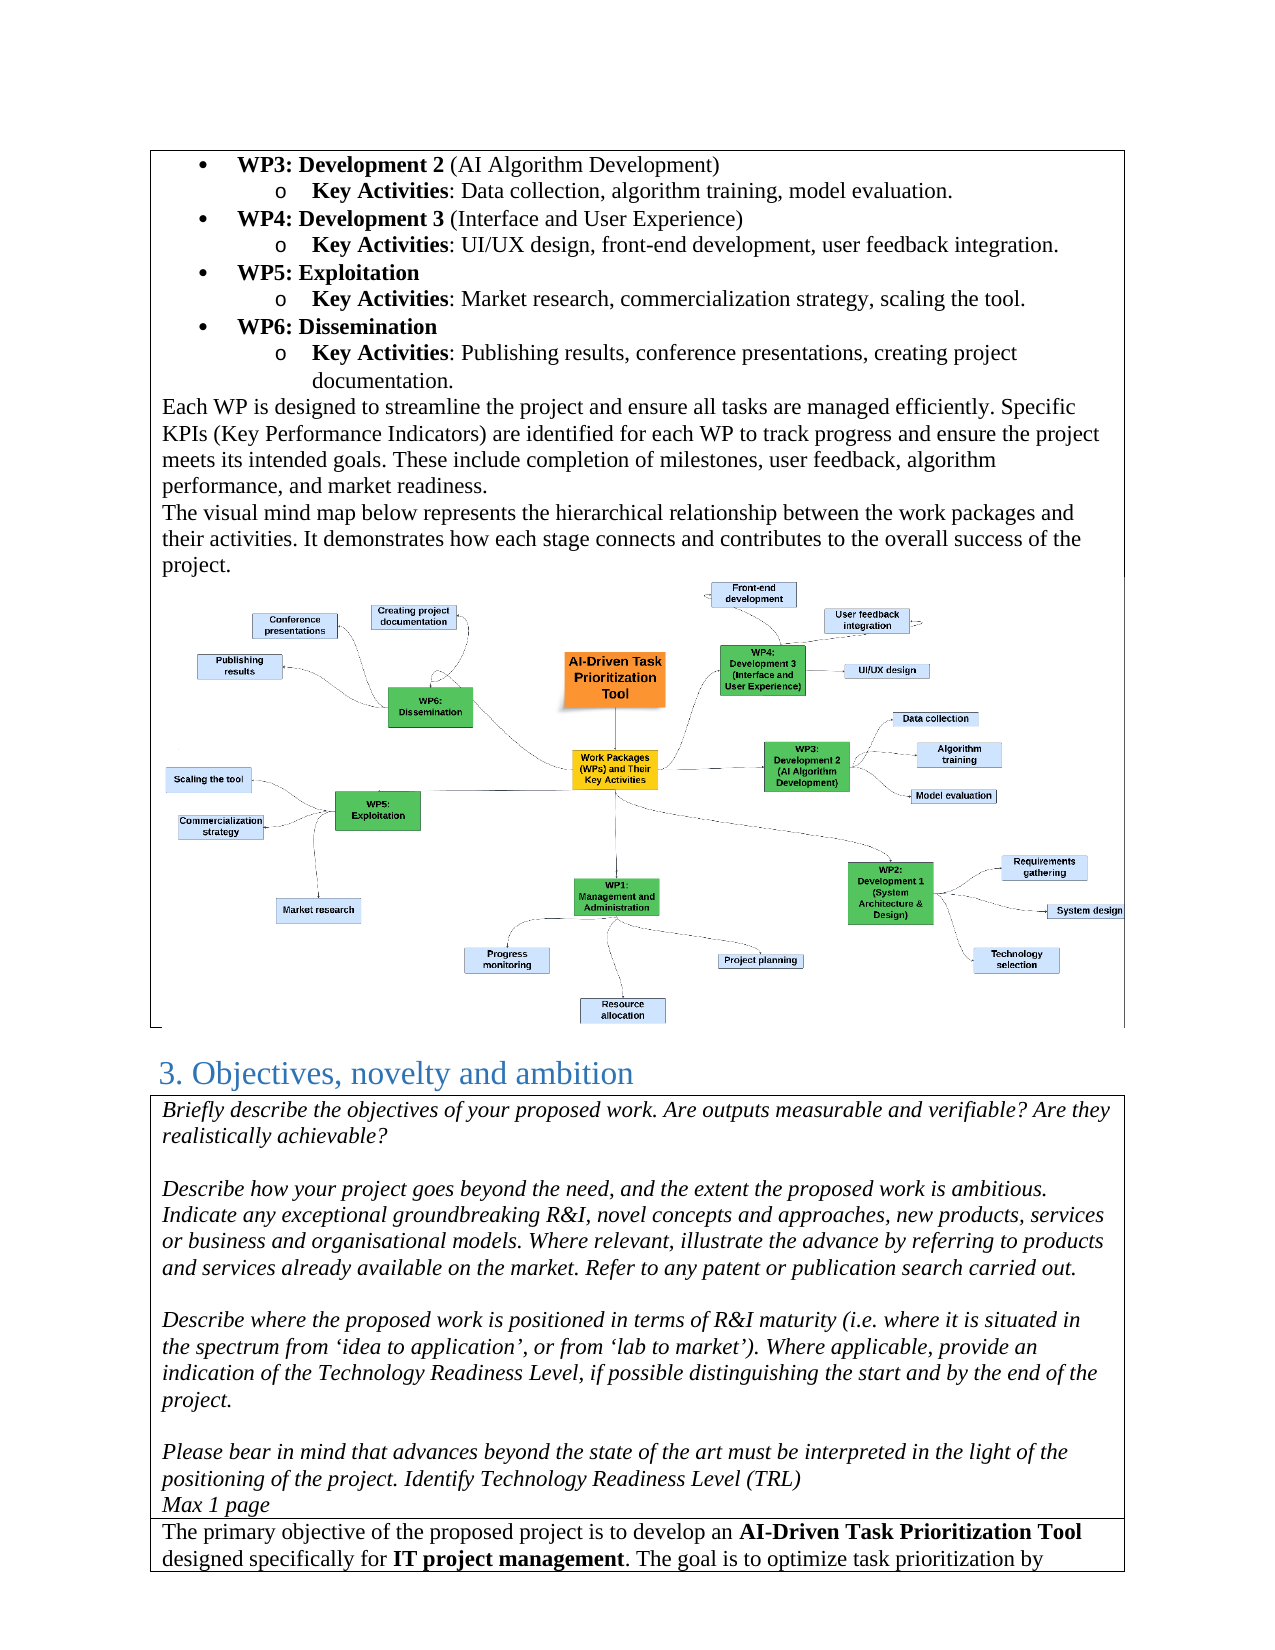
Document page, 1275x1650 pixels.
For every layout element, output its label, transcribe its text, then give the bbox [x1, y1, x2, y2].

picture [161, 577, 1125, 1028]
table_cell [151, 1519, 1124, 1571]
table_header Briefly describe the objectives of your proposed work. Are outputs measurable and verifiable? Are they realistically achievable? Describe how your project goes beyond the need, and the extent the proposed work is ambitious. Indicate any exceptional groundbreaking R&I, novel concepts and approaches, new products, services or business and organisational models. Where relevant, illustrate the advance by referring to products and services already available on the market. Refer to any patent or publication search carried out. Describe where the proposed work is positioned in terms of R&I maturity (i.e. where it is situated in the spectrum from ‘idea to application’, or from ‘lab to market’). Where applicable, provide an indication of the Technology Readiness Level, if possible distinguishing the start and by the end of the project. Please bear in mind that advances beyond the state of the art must be interpreted in the light of the positioning of the project. Identify Technology Readiness Level (TRL) Max 1 page [151, 1096, 1124, 1517]
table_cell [151, 151, 1124, 1027]
subtitle 3. Objectives, novelty and ambition [150, 1053, 1125, 1092]
